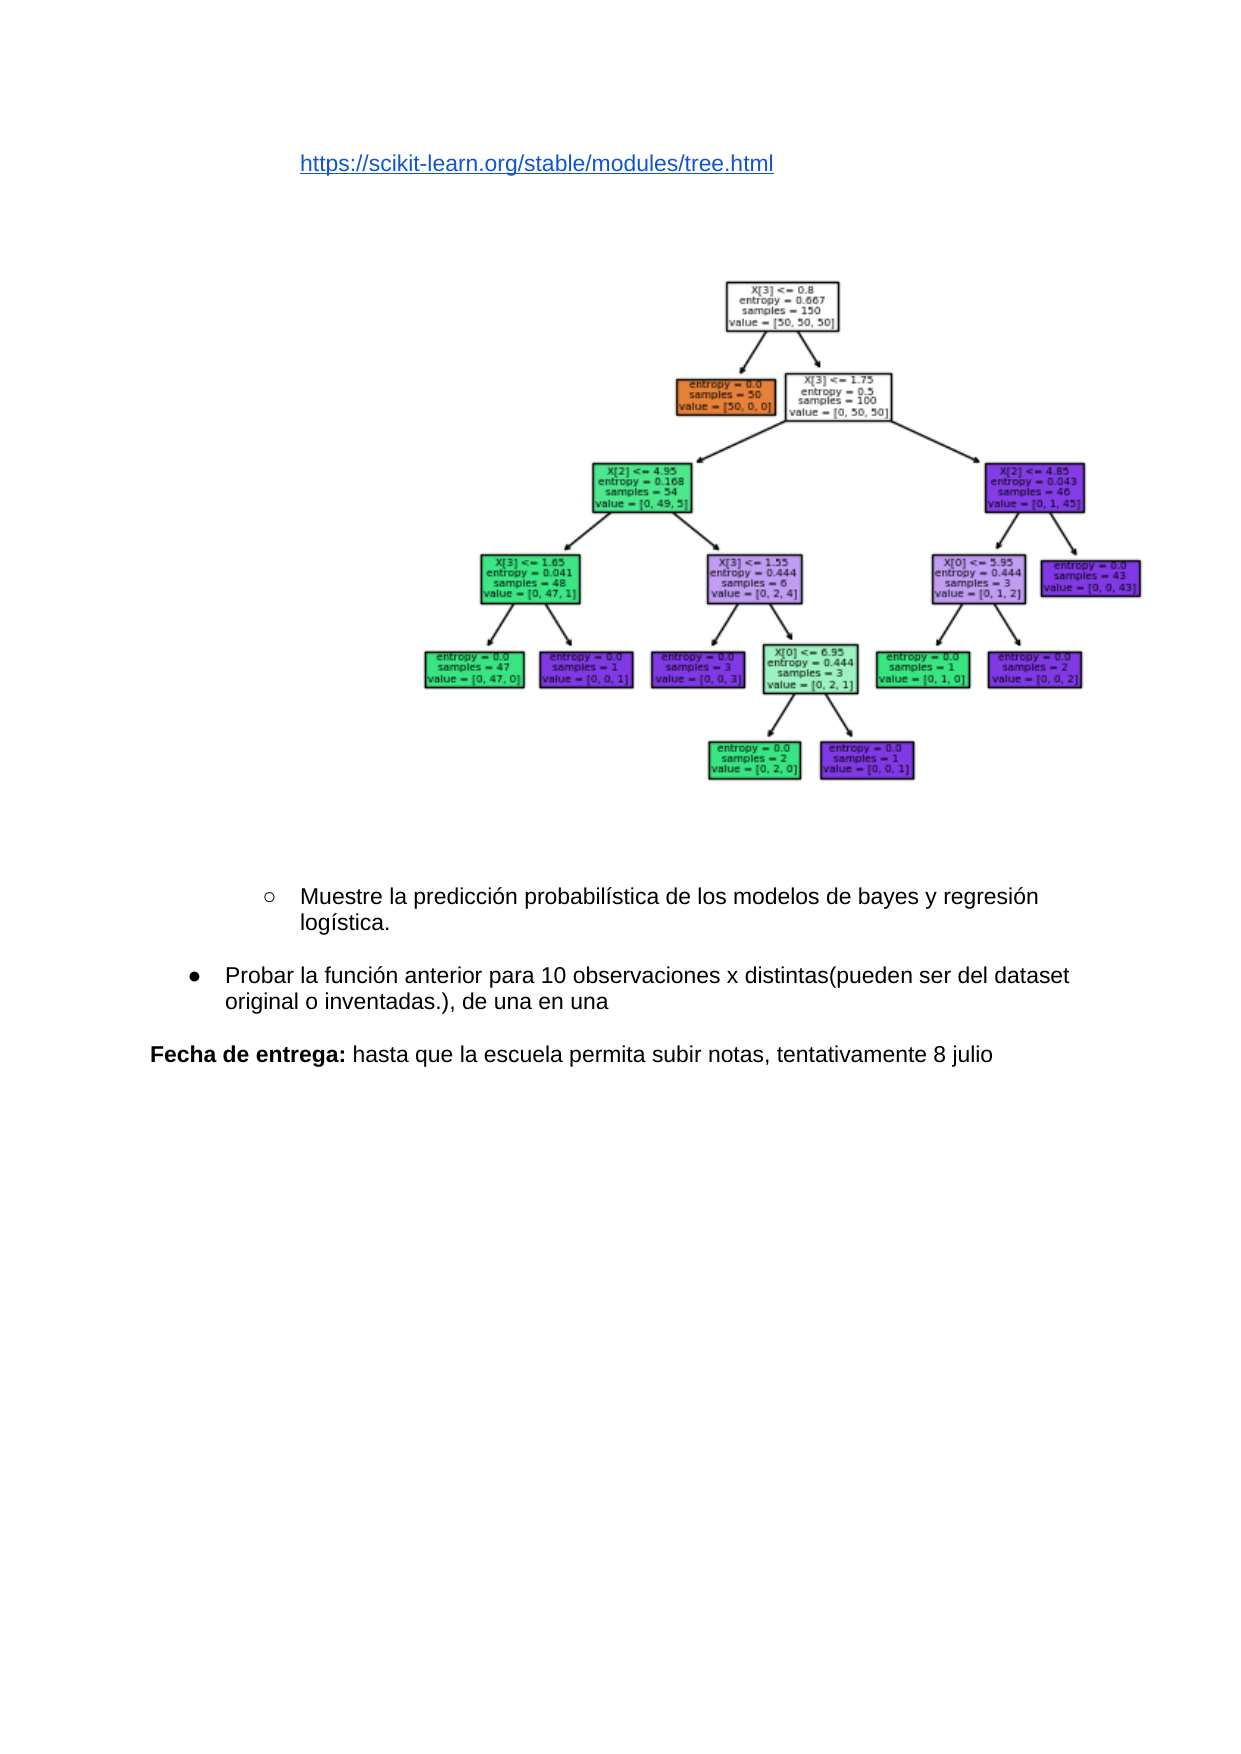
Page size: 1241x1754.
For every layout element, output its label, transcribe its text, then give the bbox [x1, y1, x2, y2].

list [262, 150, 1090, 883]
text Fecha de entrega: hasta que la escuela permita subir notas, tentativamente 8 julio [150, 1041, 1090, 1067]
list Probar la función anterior para 10 observaciones x distintas(pueden ser del dataset original o inventadas.), de una en una [187, 962, 1090, 1014]
list Muestre la predicción probabilística de los modelos de bayes y regresión logística. [262, 883, 1090, 935]
picture [300, 176, 1241, 883]
